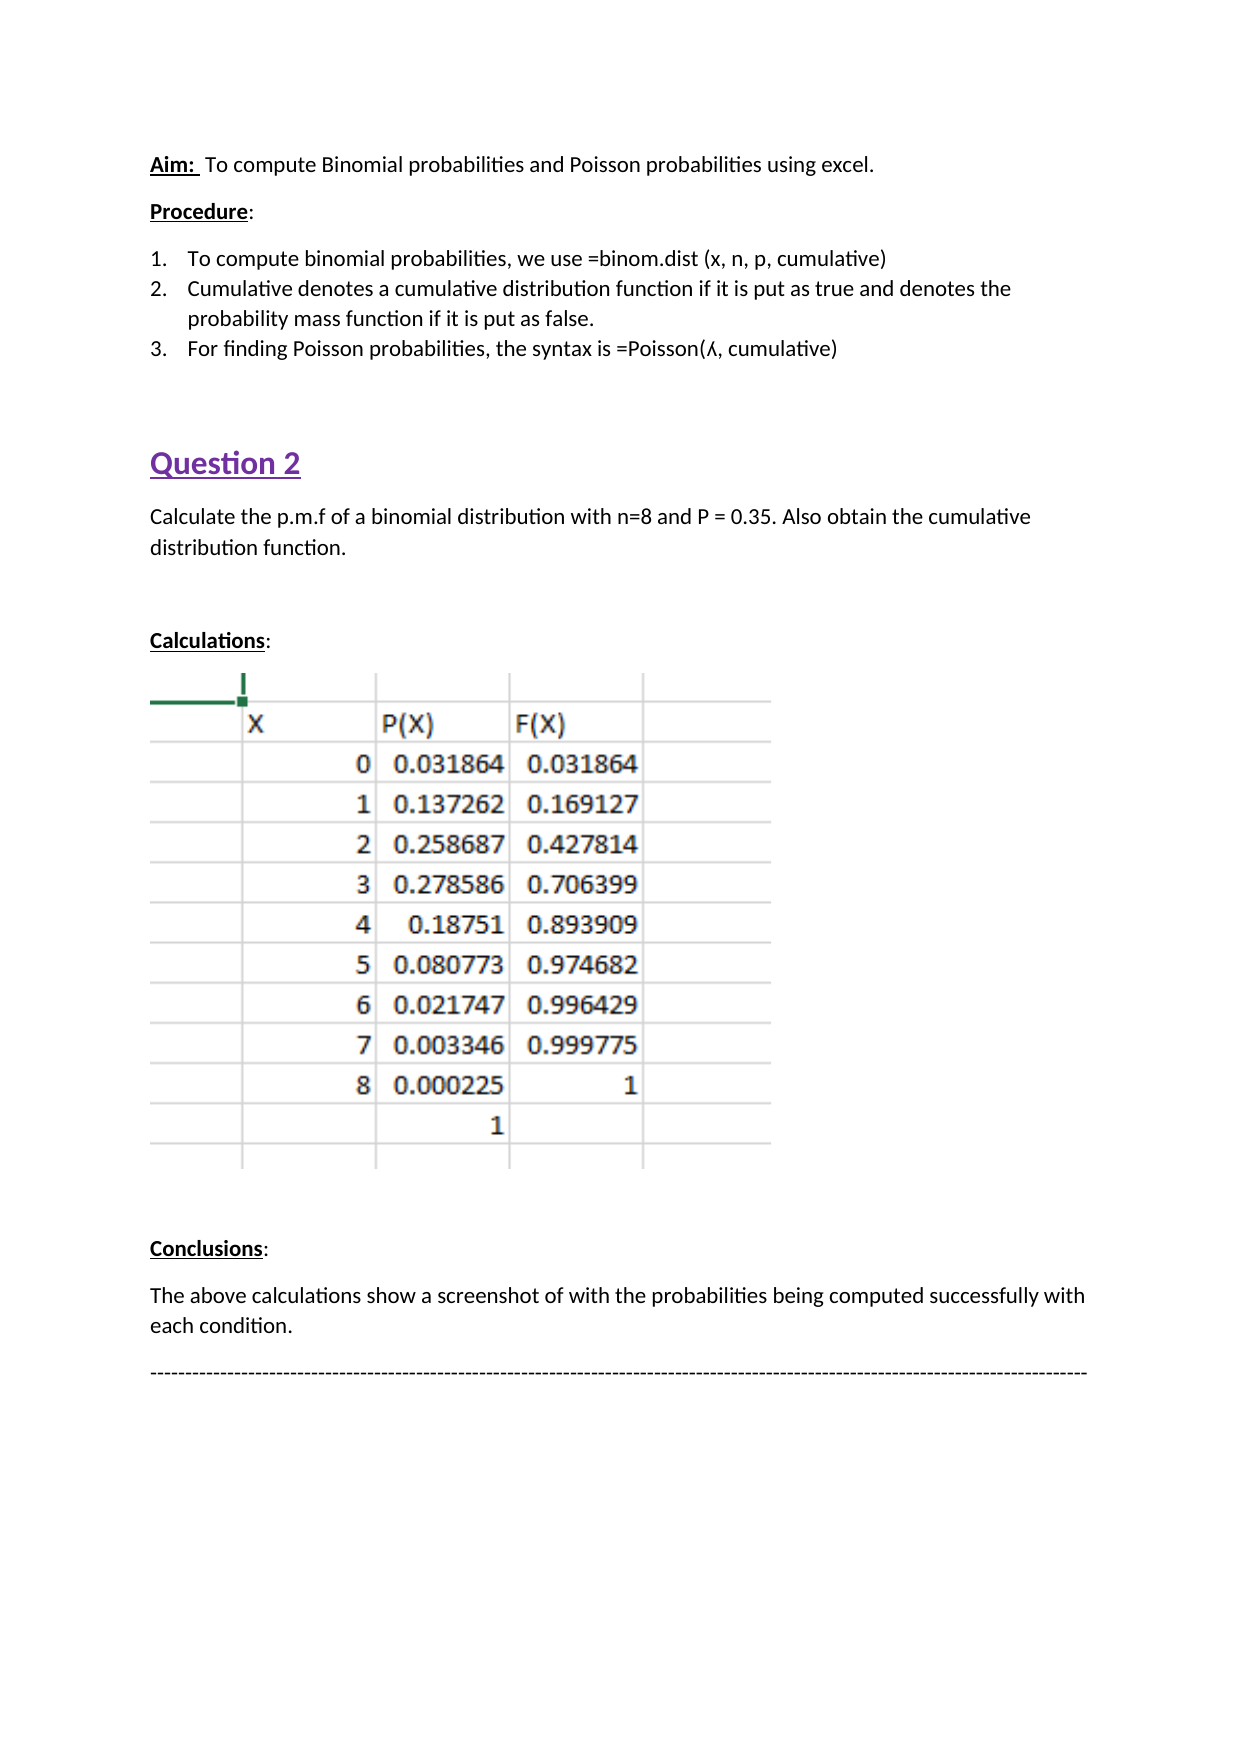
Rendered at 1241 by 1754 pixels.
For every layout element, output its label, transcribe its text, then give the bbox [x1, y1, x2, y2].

text Question 2 [150, 442, 1090, 483]
text Conclusions: [150, 1234, 1090, 1262]
text The above calculations show a screenshot of with the probabilities being computed successfully with each condition. [150, 1281, 1090, 1339]
text -------------------------------------------------------------------------------------------------------------------------------------- [150, 1358, 1090, 1386]
text Procedure: [150, 197, 1090, 225]
list Cumulative denotes a cumulative distribution function if it is put as true and denotes the probability mass function if it is put as false. [150, 274, 1090, 332]
list To compute binomial probabilities, we use =binom.dist (x, n, p, cumulative) [150, 244, 1090, 272]
text Aim: To compute Binomial probabilities and Poisson probabilities using excel. [150, 150, 1090, 178]
picture [150, 673, 772, 1169]
list For finding Poisson probabilities, the syntax is =Poisson(ʎ, cumulative) [150, 334, 1090, 362]
text Calculate the p.m.f of a binomial distribution with n=8 and P = 0.35. Also obtain the cumulative distribution function. [150, 502, 1090, 561]
text Calculations: [150, 626, 1090, 654]
